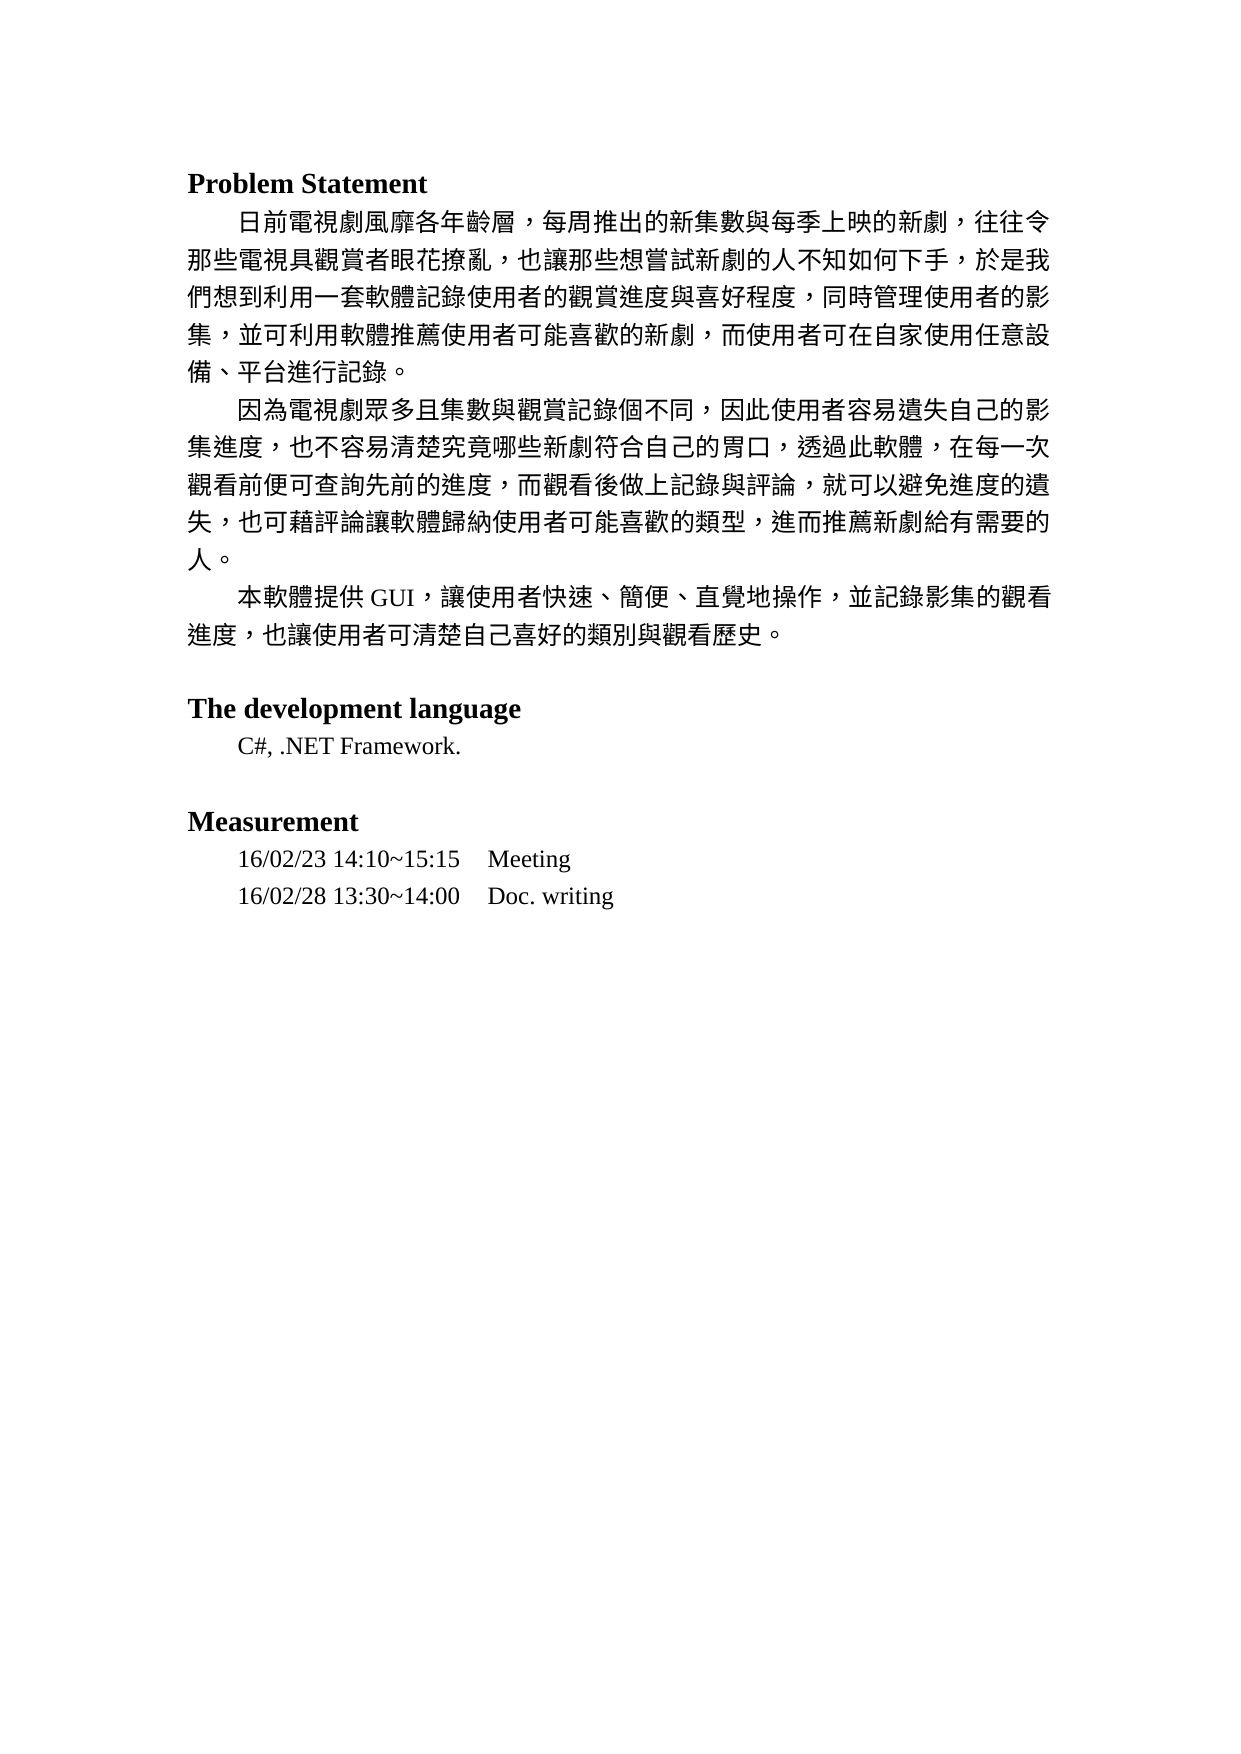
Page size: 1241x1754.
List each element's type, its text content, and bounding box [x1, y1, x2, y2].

text The development language [187, 689, 1053, 727]
text Measurement [187, 802, 1053, 839]
text 16/02/23 14:10~15:15 Meeting [187, 839, 1053, 877]
text 日前電視劇風靡各年齡層，每周推出的新集數與每季上映的新劇，往往令那些電視具觀賞者眼花撩亂，也讓那些想嘗試新劇的人不知如何下手，於是我們想到利用一套軟體記錄使用者的觀賞進度與喜好程度，同時管理使用者的影集，並可利用軟體推薦使用者可能喜歡的新劇，而使用者可在自家使用任意設備、平台進行記錄。 [187, 202, 1053, 389]
text C#, .NET Framework. [187, 727, 1053, 764]
text 因為電視劇眾多且集數與觀賞記錄個不同，因此使用者容易遺失自己的影集進度，也不容易清楚究竟哪些新劇符合自己的胃口，透過此軟體，在每一次觀看前便可查詢先前的進度，而觀看後做上記錄與評論，就可以避免進度的遺失，也可藉評論讓軟體歸納使用者可能喜歡的類型，進而推薦新劇給有需要的人。 [187, 389, 1053, 577]
text 本軟體提供GUI，讓使用者快速、簡便、直覺地操作，並記錄影集的觀看進度，也讓使用者可清楚自己喜好的類別與觀看歷史。 [187, 577, 1053, 652]
text 16/02/28 13:30~14:00 Doc. writing [187, 877, 1053, 914]
text Problem Statement [187, 164, 1053, 202]
